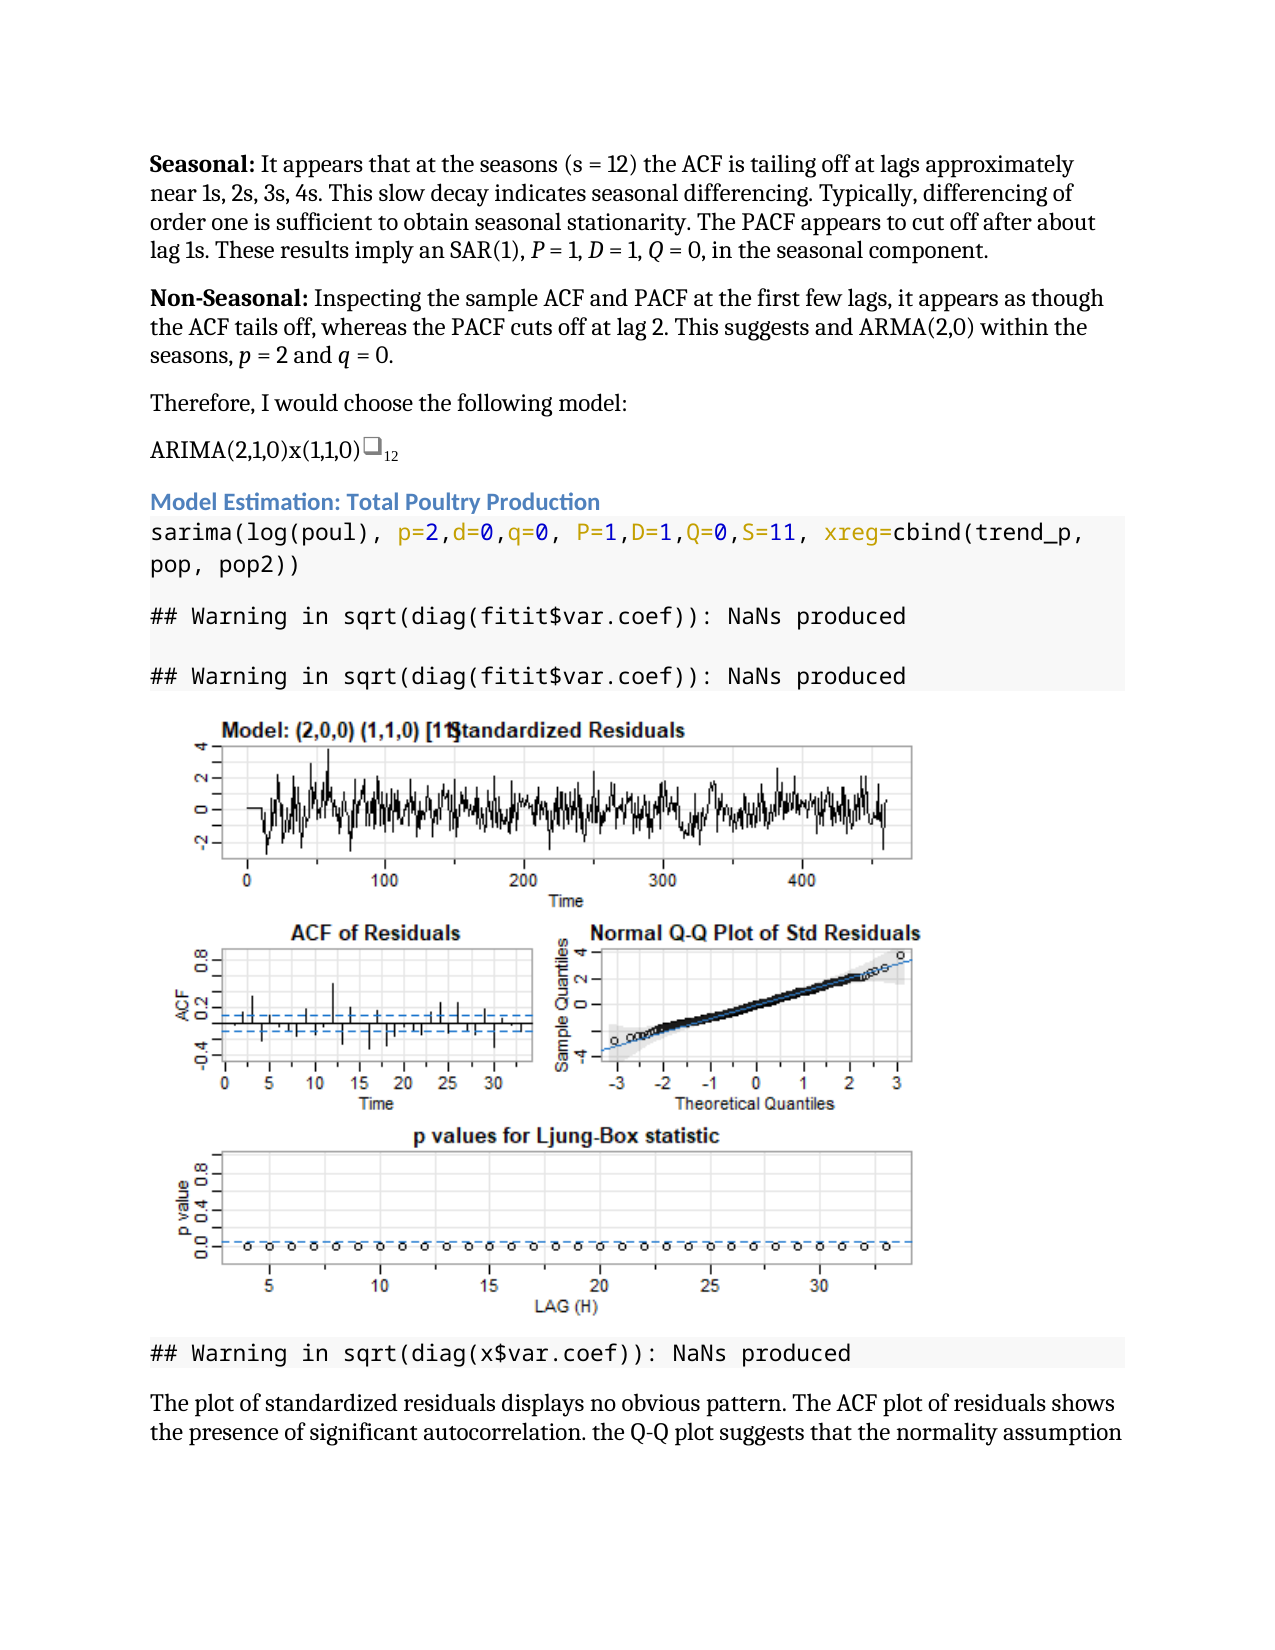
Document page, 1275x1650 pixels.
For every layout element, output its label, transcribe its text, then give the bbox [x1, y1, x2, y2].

text Seasonal: It appears that at the seasons (s = 12) the ACF is tailing off at lags approximately near 1s, 2s, 3s, 4s. This slow decay indicates seasonal differencing. Typically, differencing of order one is sufficient to obtain seasonal stationarity. The PACF appears to cut off after about lag 1s. These results imply an SAR(1), P = 1, D = 1, Q = 0, in the seasonal component. [150, 150, 1125, 265]
text ARIMA(2,1,0)x(1,1,0) [150, 436, 1125, 465]
picture [168, 711, 927, 1319]
subtitle Model Estimation: Total Poultry Production [150, 486, 1125, 516]
text ## Warning in sqrt(diag(x$var.coef)): NaNs produced [150, 1337, 1125, 1368]
text ## Warning in sqrt(diag(fitit$var.coef)): NaNs produced ## Warning in sqrt(diag(fitit$var.coef)): NaNs produced [150, 600, 1125, 691]
text Therefore, I would choose the following model: [150, 389, 1125, 417]
text Non-Seasonal: Inspecting the sample ACF and PACF at the first few lags, it appears as though the ACF tails off, whereas the PACF cuts off at lag 2. This suggests and ARMA(2,0) within the seasons, p = 2 and q = 0. [150, 284, 1125, 370]
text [150, 1389, 1125, 1446]
text sarima(log(poul), p=2,d=0,q=0, P=1,D=1,Q=0,S=11, xreg=cbind(trend_p, pop, pop2)) [301, 516, 1125, 579]
